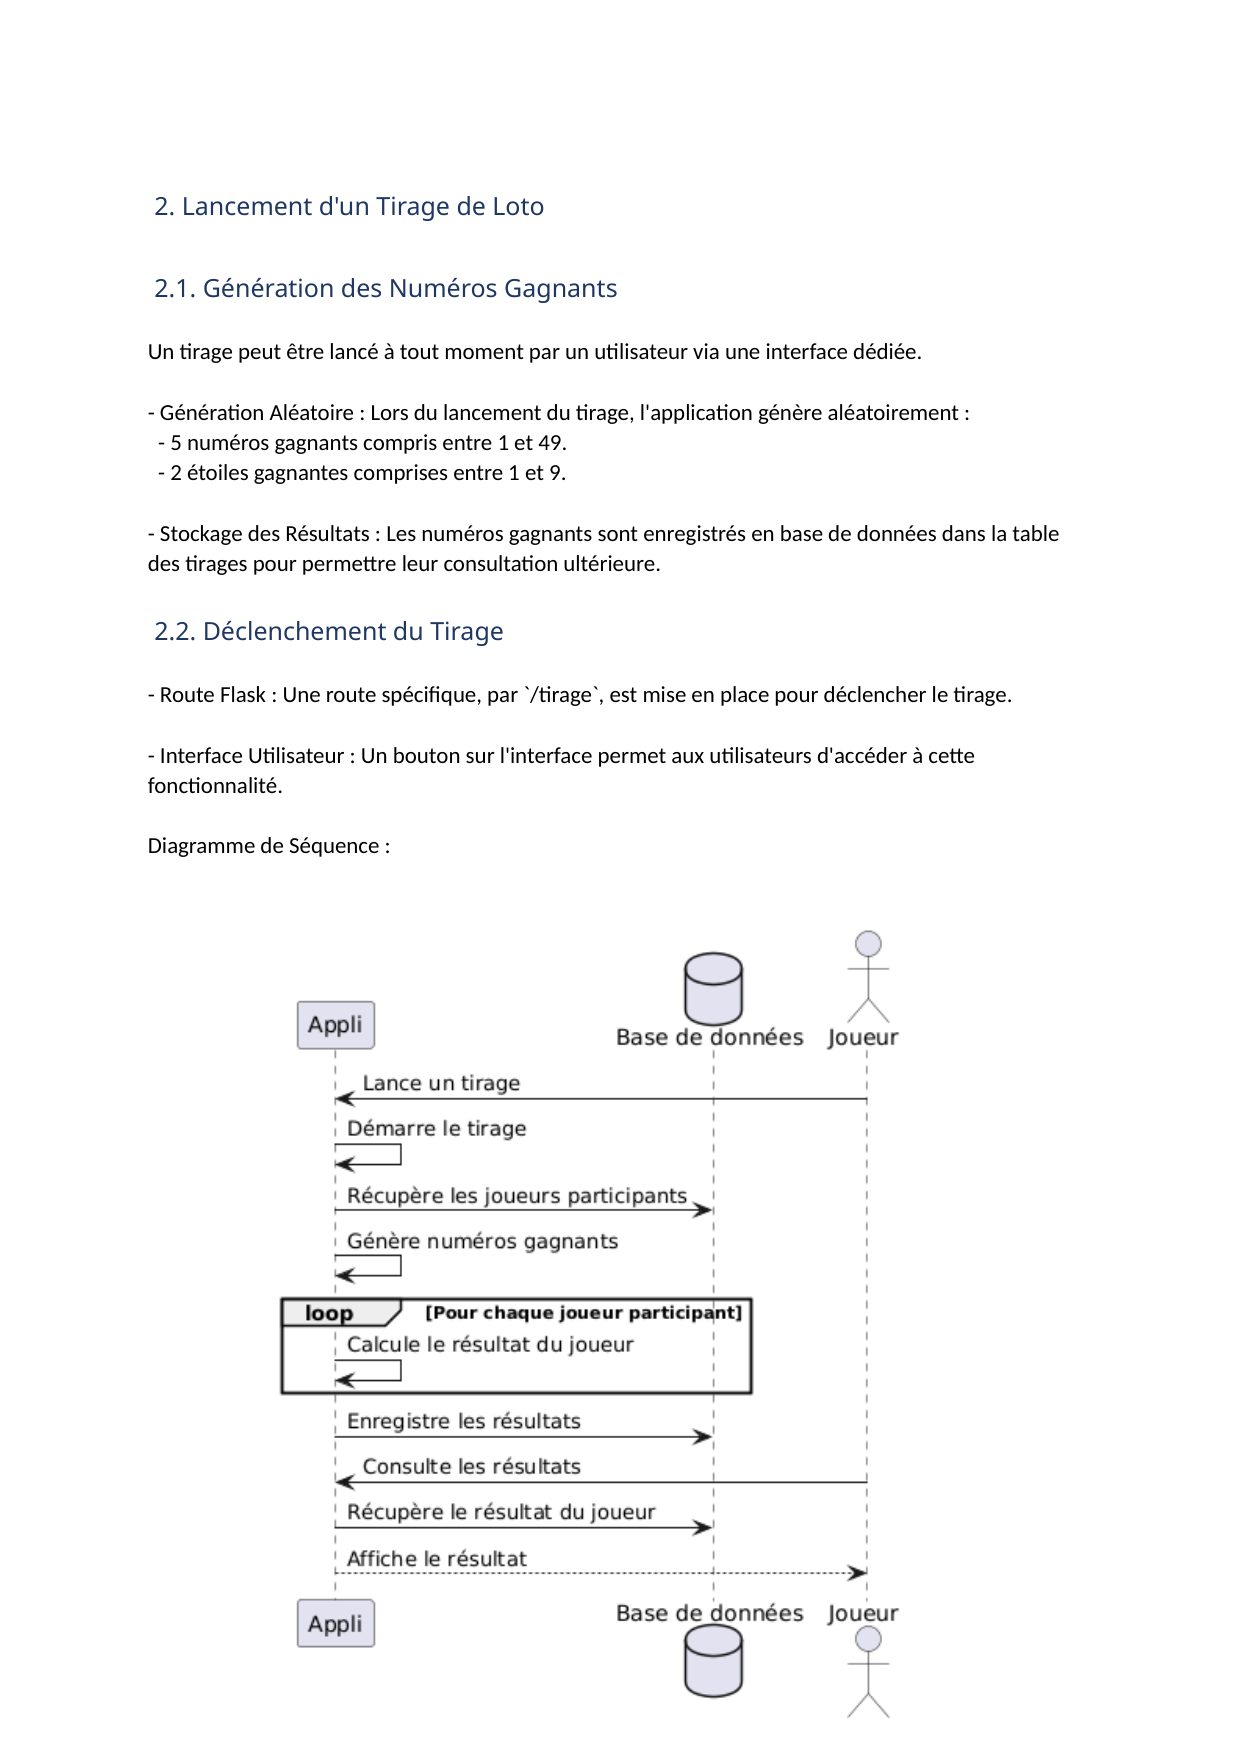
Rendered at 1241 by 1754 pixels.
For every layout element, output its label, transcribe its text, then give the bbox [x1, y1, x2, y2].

subtitle 2. Lancement d'un Tirage de Loto [148, 188, 1093, 223]
text - Route Flask : Une route spécifique, par `/tirage`, est mise en place pour déclencher le tirage. [148, 680, 1093, 708]
text - Stockage des Résultats : Les numéros gagnants sont enregistrés en base de données dans la table des tirages pour permettre leur consultation ultérieure. [148, 519, 1093, 577]
picture [266, 923, 907, 1726]
text - Interface Utilisateur : Un bouton sur l'interface permet aux utilisateurs d'accéder à cette fonctionnalité. [148, 741, 1093, 799]
text - Génération Aléatoire : Lors du lancement du tirage, l'application génère aléatoirement : [148, 398, 1093, 426]
subtitle 2.1. Génération des Numéros Gagnants [148, 270, 1093, 304]
text - 2 étoiles gagnantes comprises entre 1 et 9. [148, 458, 1093, 486]
text Un tirage peut être lancé à tout moment par un utilisateur via une interface dédiée. [148, 337, 1093, 365]
text - 5 numéros gagnants compris entre 1 et 49. [148, 428, 1093, 456]
subtitle 2.2. Déclenchement du Tirage [148, 613, 1093, 647]
text Diagramme de Séquence : [148, 831, 1093, 859]
